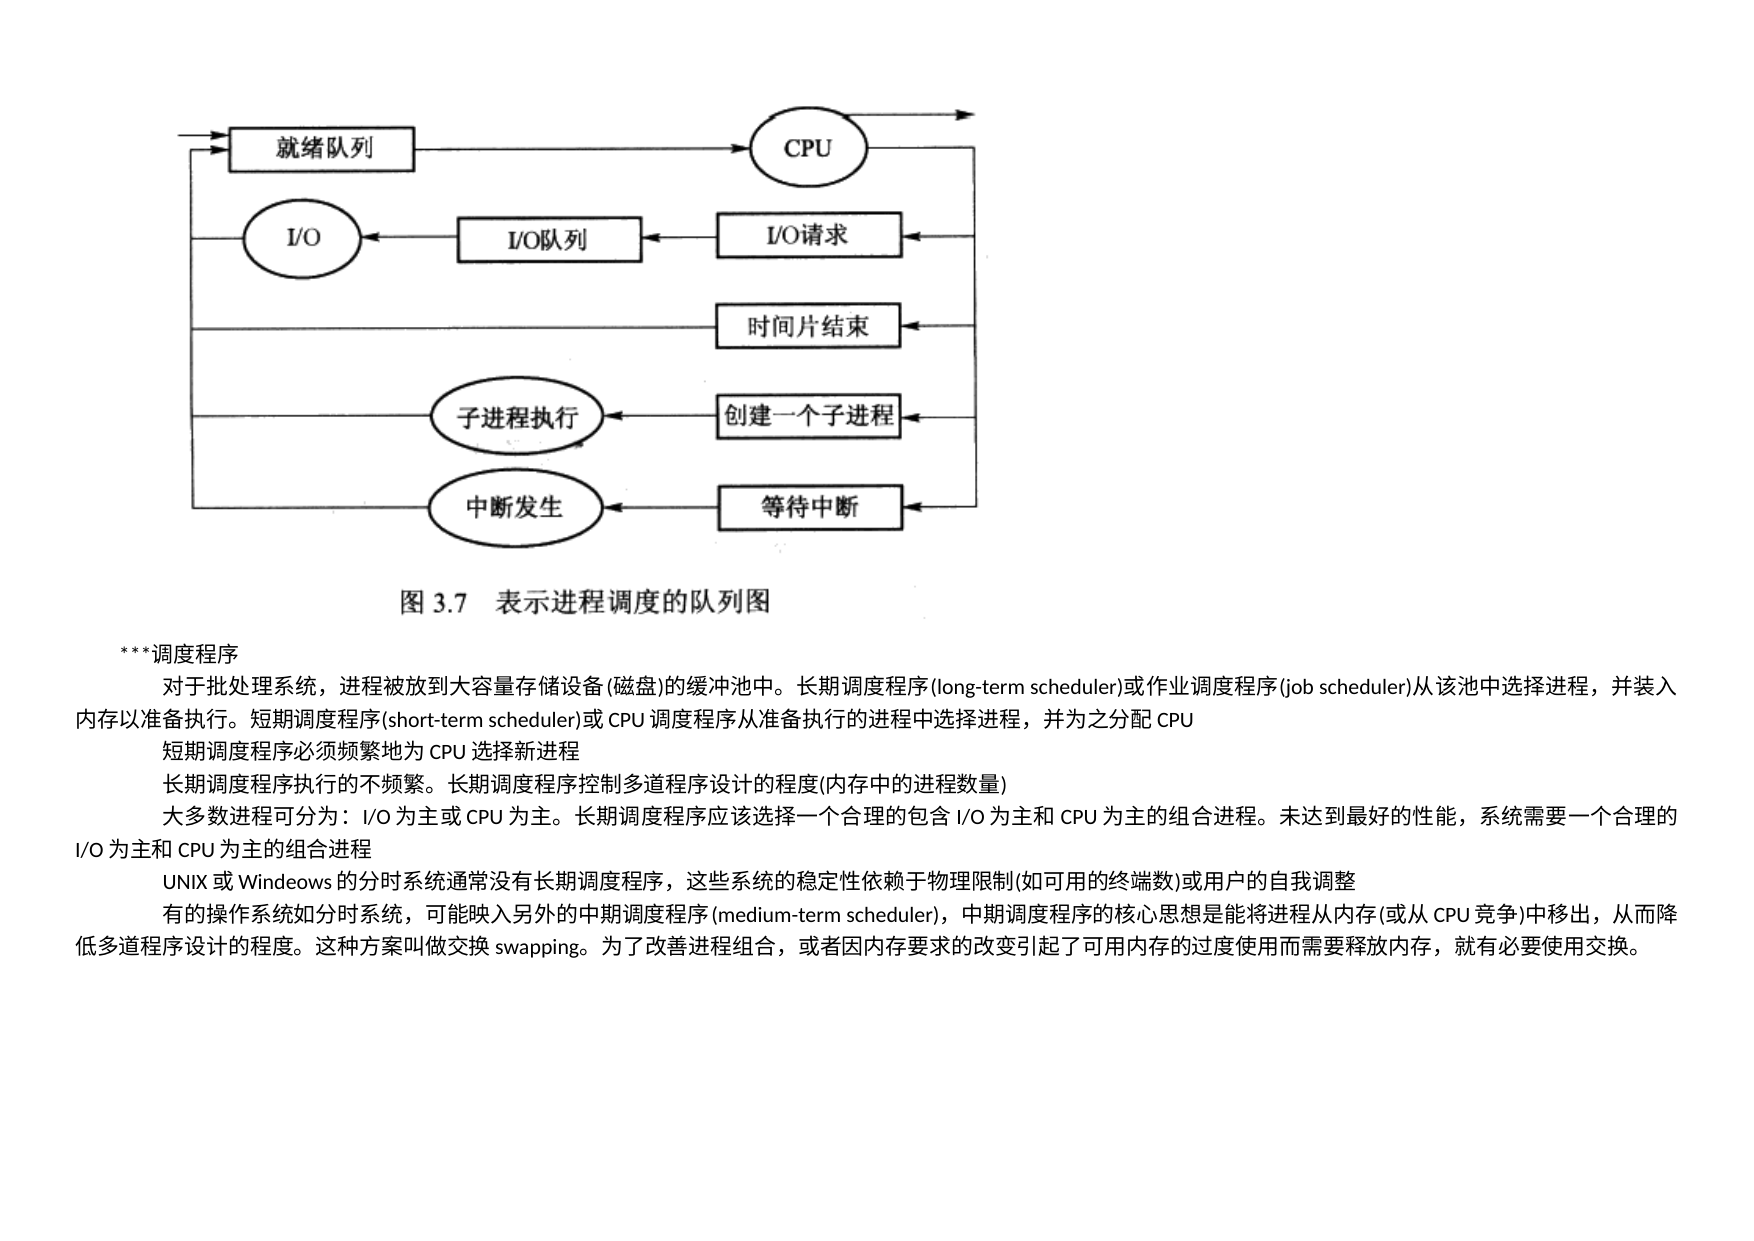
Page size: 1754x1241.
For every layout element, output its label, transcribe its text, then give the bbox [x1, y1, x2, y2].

text 大多数进程可分为：I/O为主或CPU为主。长期调度程序应该选择一个合理的包含I/O为主和CPU为主的组合进程。未达到最好的性能，系统需要一个合理的I/O为主和CPU为主的组合进程 [75, 799, 1679, 864]
text ***调度程序 [75, 636, 1679, 669]
text 短期调度程序必须频繁地为CPU选择新进程 [75, 734, 1679, 766]
text 有的操作系统如分时系统，可能映入另外的中期调度程序(medium-term scheduler)，中期调度程序的核心思想是能将进程从内存(或从CPU竞争)中移出，从而降低多道程序设计的程度。这种方案叫做交换swapping。为了改善进程组合，或者因内存要求的改变引起了可用内存的过度使用而需要释放内存，就有必要使用交换。 [75, 896, 1679, 961]
text UNIX或Windeows的分时系统通常没有长期调度程序，这些系统的稳定性依赖于物理限制(如可用的终端数)或用户的自我调整 [75, 864, 1679, 896]
text 对于批处理系统，进程被放到大容量存储设备(磁盘)的缓冲池中。长期调度程序(long-term scheduler)或作业调度程序(job scheduler)从该池中选择进程，并装入内存以准备执行。短期调度程序(short-term scheduler)或CPU调度程序从准备执行的进程中选择进程，并为之分配CPU [75, 669, 1679, 734]
text 长期调度程序执行的不频繁。长期调度程序控制多道程序设计的程度(内存中的进程数量) [75, 766, 1679, 799]
